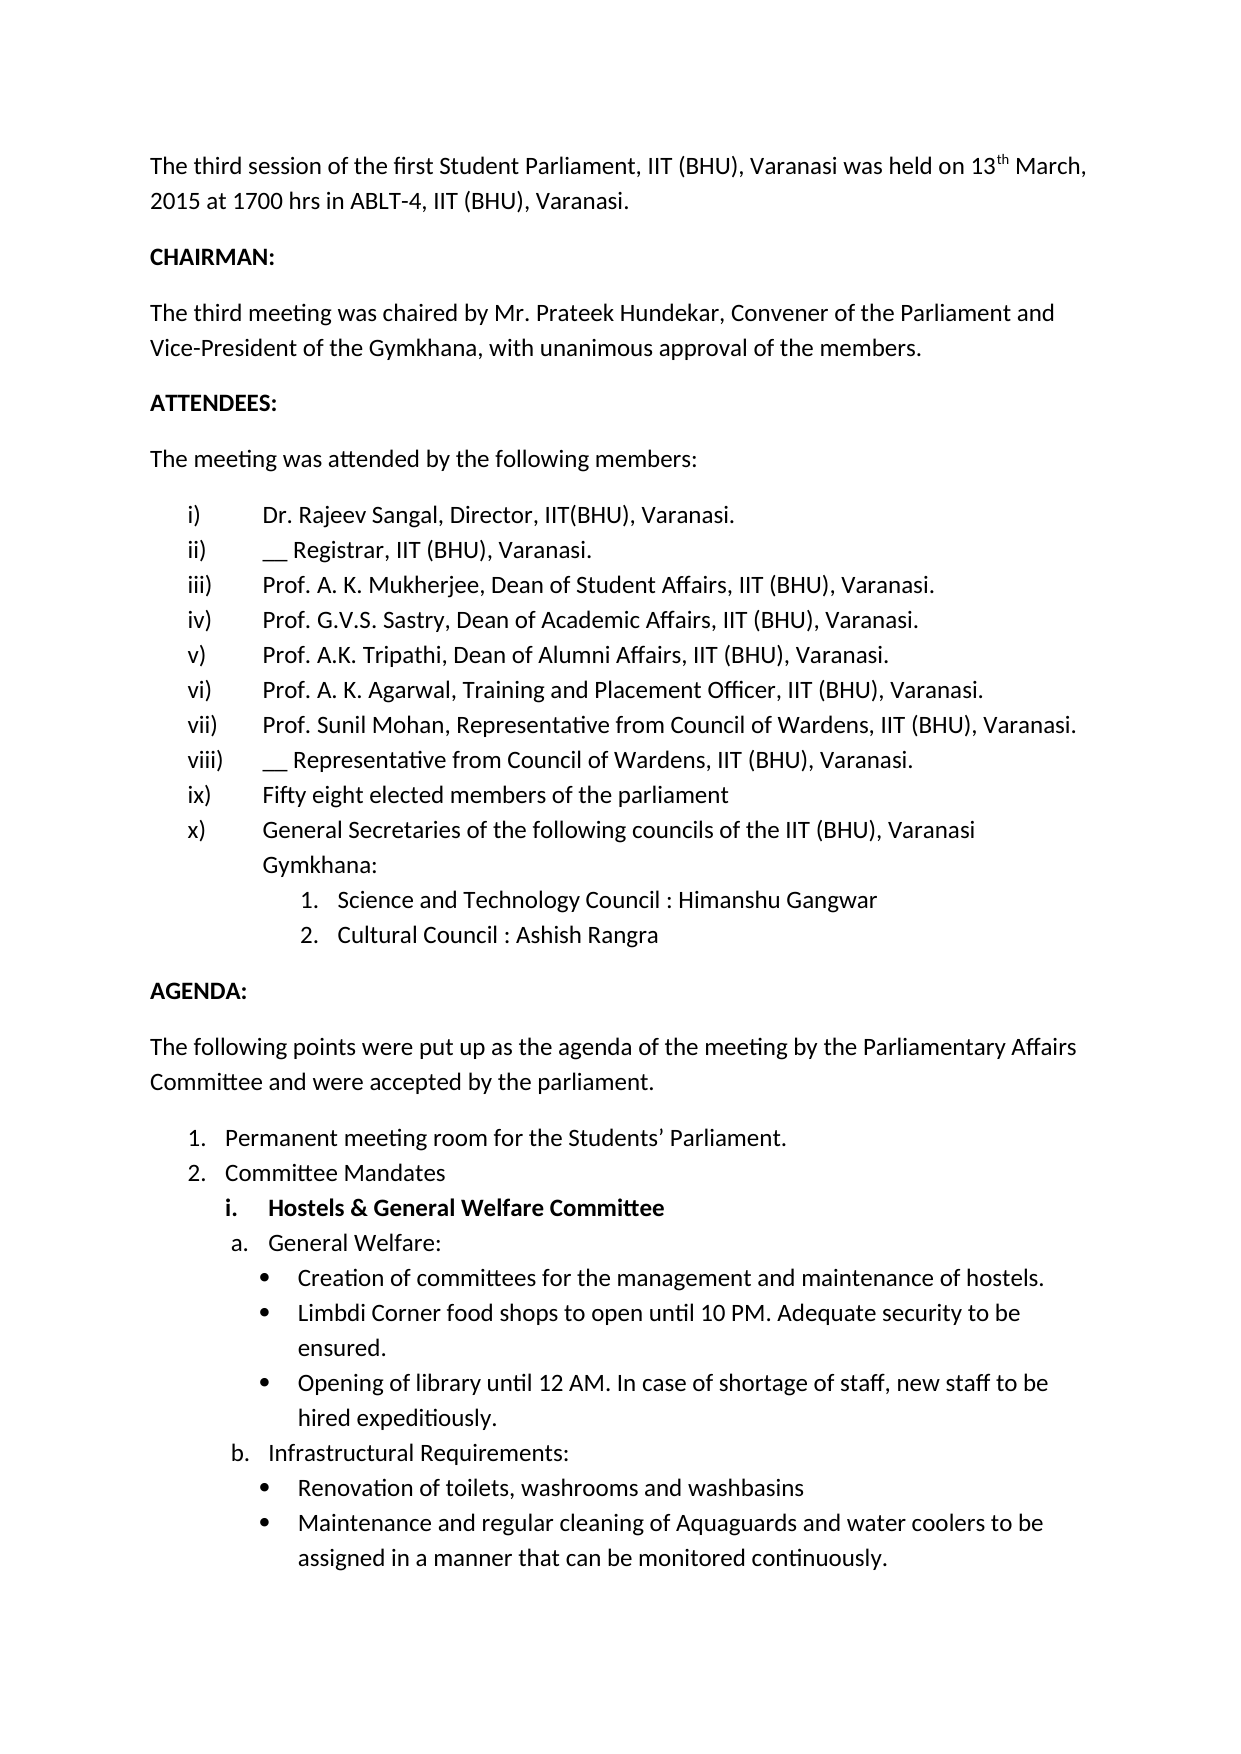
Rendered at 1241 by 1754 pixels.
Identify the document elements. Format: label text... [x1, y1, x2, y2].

list Limbdi Corner food shops to open until 10 PM. Adequate security to be ensured. [260, 1297, 1090, 1362]
list Prof. A. K. Agarwal, Training and Placement Officer, IIT (BHU), Varanasi. [187, 674, 1090, 705]
list Infrastructural Requirements: [231, 1437, 1090, 1467]
list Prof. Sunil Mohan, Representative from Council of Wardens, IIT (BHU), Varanasi. [187, 709, 1090, 740]
text The meeting was attended by the following members: [150, 443, 1090, 474]
list Maintenance and regular cleaning of Aquaguards and water coolers to be assigned in a manner that can be monitored continuously. [260, 1507, 1090, 1572]
text CHAIRMAN: [150, 241, 1090, 271]
list Permanent meeting room for the Students’ Parliament. [187, 1122, 1090, 1152]
text AGENDA: [150, 975, 1090, 1006]
list __ Representative from Council of Wardens, IIT (BHU), Varanasi. [187, 744, 1090, 775]
list Prof. G.V.S. Sastry, Dean of Academic Affairs, IIT (BHU), Varanasi. [187, 604, 1090, 635]
list Science and Technology Council : Himanshu Gangwar [300, 884, 1090, 915]
list Prof. A.K. Tripathi, Dean of Alumni Affairs, IIT (BHU), Varanasi. [187, 639, 1090, 670]
list Renovation of toilets, washrooms and washbasins [260, 1472, 1090, 1502]
list Creation of committees for the management and maintenance of hostels. [260, 1262, 1090, 1292]
list Dr. Rajeev Sangal, Director, IIT(BHU), Varanasi. [187, 499, 1090, 530]
list Hostels & General Welfare Committee [225, 1192, 1090, 1222]
text The third meeting was chaired by Mr. Prateek Hundekar, Convener of the Parliament and Vice-President of the Gymkhana, with unanimous approval of the members. [150, 297, 1090, 362]
text The following points were put up as the agenda of the meeting by the Parliamentary Affairs Committee and were accepted by the parliament. [150, 1031, 1090, 1096]
list Cultural Council : Ashish Rangra [300, 919, 1090, 950]
list General Secretaries of the following councils of the IIT (BHU), Varanasi Gymkhana: [187, 814, 1090, 880]
list __ Registrar, IIT (BHU), Varanasi. [187, 534, 1090, 565]
text The third session of the first Student Parliament, IIT (BHU), Varanasi was held on 13th March, 2015 at 1700 hrs in ABLT-4, IIT (BHU), Varanasi. [150, 150, 1090, 216]
list Opening of library until 12 AM. In case of shortage of staff, new staff to be hired expeditiously. [260, 1367, 1090, 1432]
list Prof. A. K. Mukherjee, Dean of Student Affairs, IIT (BHU), Varanasi. [187, 569, 1090, 600]
list General Welfare: [231, 1227, 1090, 1257]
list Fifty eight elected members of the parliament [187, 779, 1090, 810]
list Committee Mandates [187, 1157, 1090, 1187]
text ATTENDEES: [150, 387, 1090, 418]
